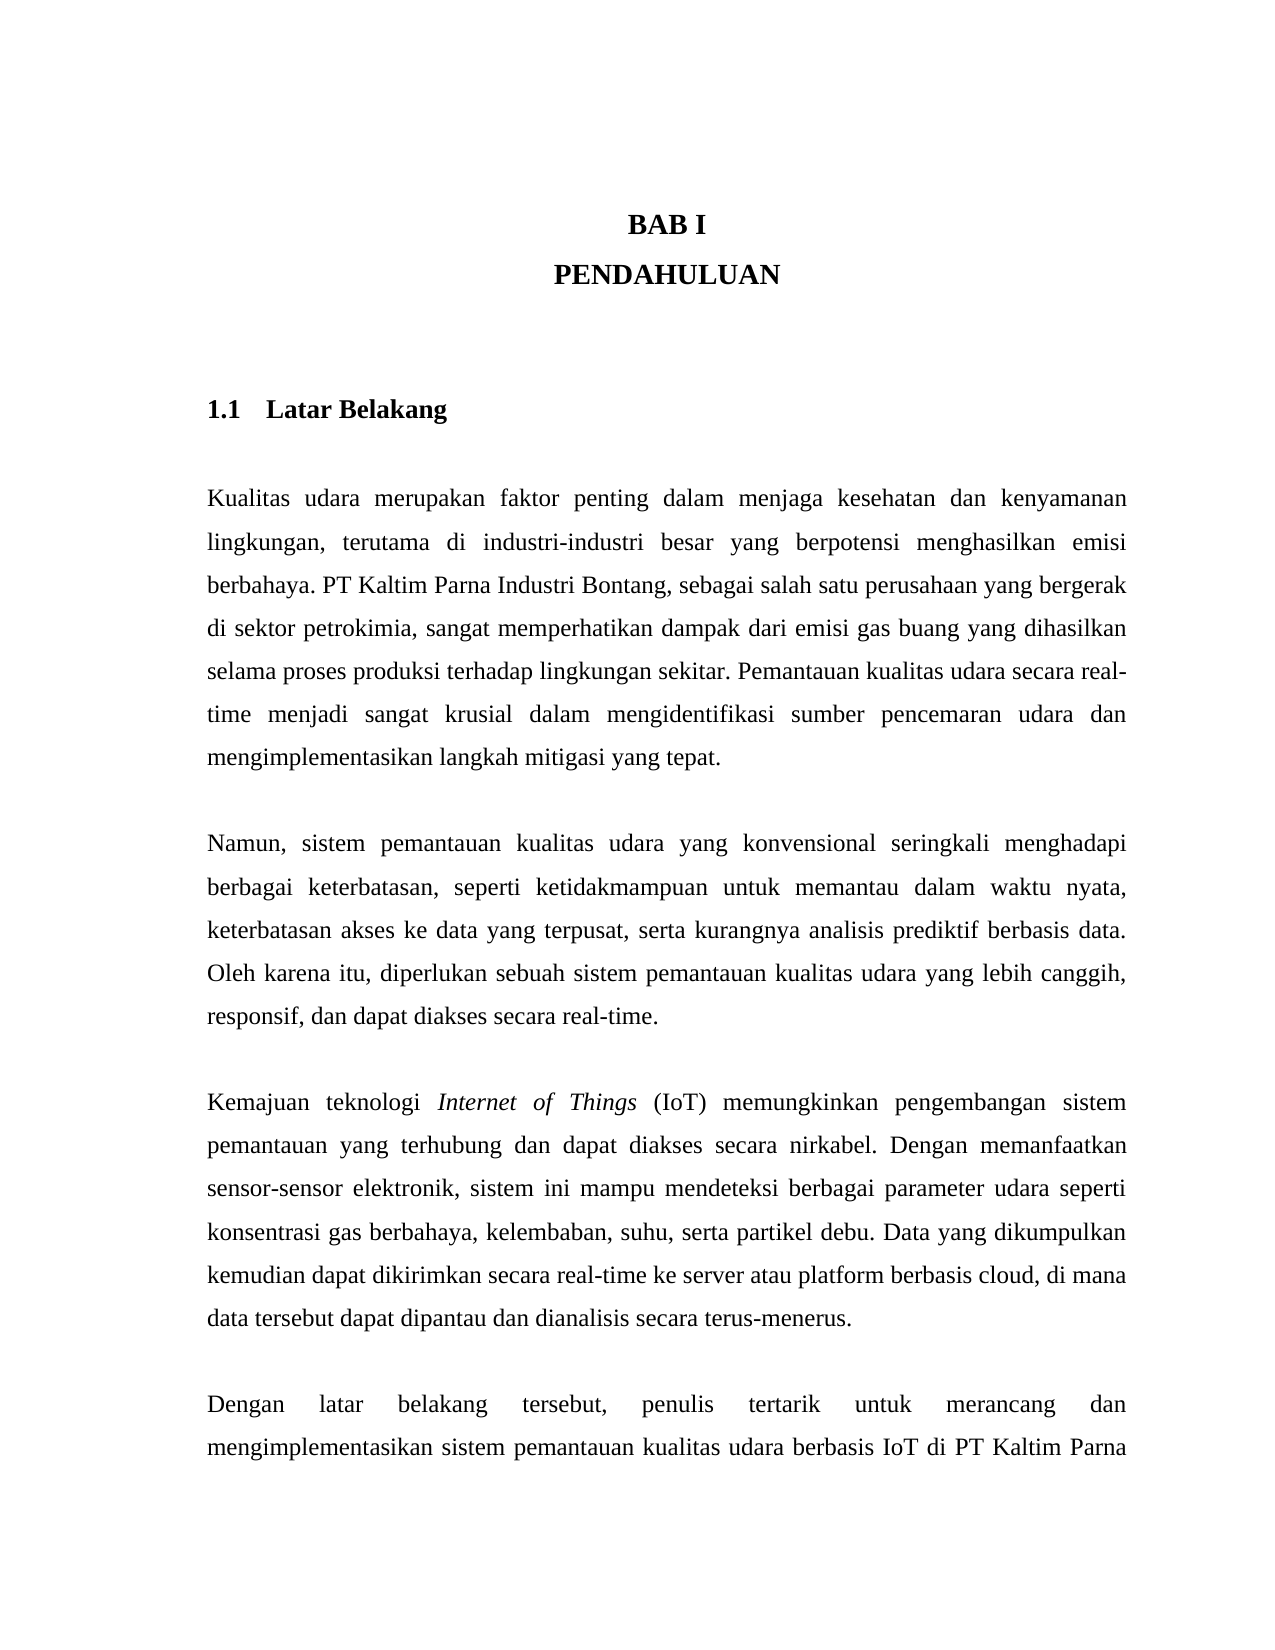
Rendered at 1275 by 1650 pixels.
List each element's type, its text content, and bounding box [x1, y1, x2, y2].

text Kualitas udara merupakan faktor penting dalam menjaga kesehatan dan kenyamanan lingkungan, terutama di industri-industri besar yang berpotensi menghasilkan emisi berbahaya. PT Kaltim Parna Industri Bontang, sebagai salah satu perusahaan yang bergerak di sektor petrokimia, sangat memperhatikan dampak dari emisi gas buang yang dihasilkan selama proses produksi terhadap lingkungan sekitar. Pemantauan kualitas udara secara real-time menjadi sangat krusial dalam mengidentifikasi sumber pencemaran udara dan mengimplementasikan langkah mitigasi yang tepat. [207, 483, 1127, 771]
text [207, 1389, 1127, 1461]
text Kemajuan teknologi Internet of Things (IoT) memungkinkan pengembangan sistem pemantauan yang terhubung dan dapat diakses secara nirkabel. Dengan memanfaatkan sensor-sensor elektronik, sistem ini mampu mendeteksi berbagai parameter udara seperti konsentrasi gas berbahaya, kelembaban, suhu, serta partikel debu. Data yang dikumpulkan kemudian dapat dikirimkan secara real-time ke server atau platform berbasis cloud, di mana data tersebut dapat dipantau dan dianalisis secara terus-menerus. [207, 1087, 1127, 1332]
text 1.1 Latar Belakang [207, 394, 1127, 425]
text BAB I [207, 207, 1127, 240]
text PENDAHULUAN [207, 257, 1127, 291]
text Namun, sistem pemantauan kualitas udara yang konvensional seringkali menghadapi berbagai keterbatasan, seperti ketidakmampuan untuk memantau dalam waktu nyata, keterbatasan akses ke data yang terpusat, serta kurangnya analisis prediktif berbasis data. Oleh karena itu, diperlukan sebuah sistem pemantauan kualitas udara yang lebih canggih, responsif, dan dapat diakses secara real-time. [207, 828, 1127, 1030]
